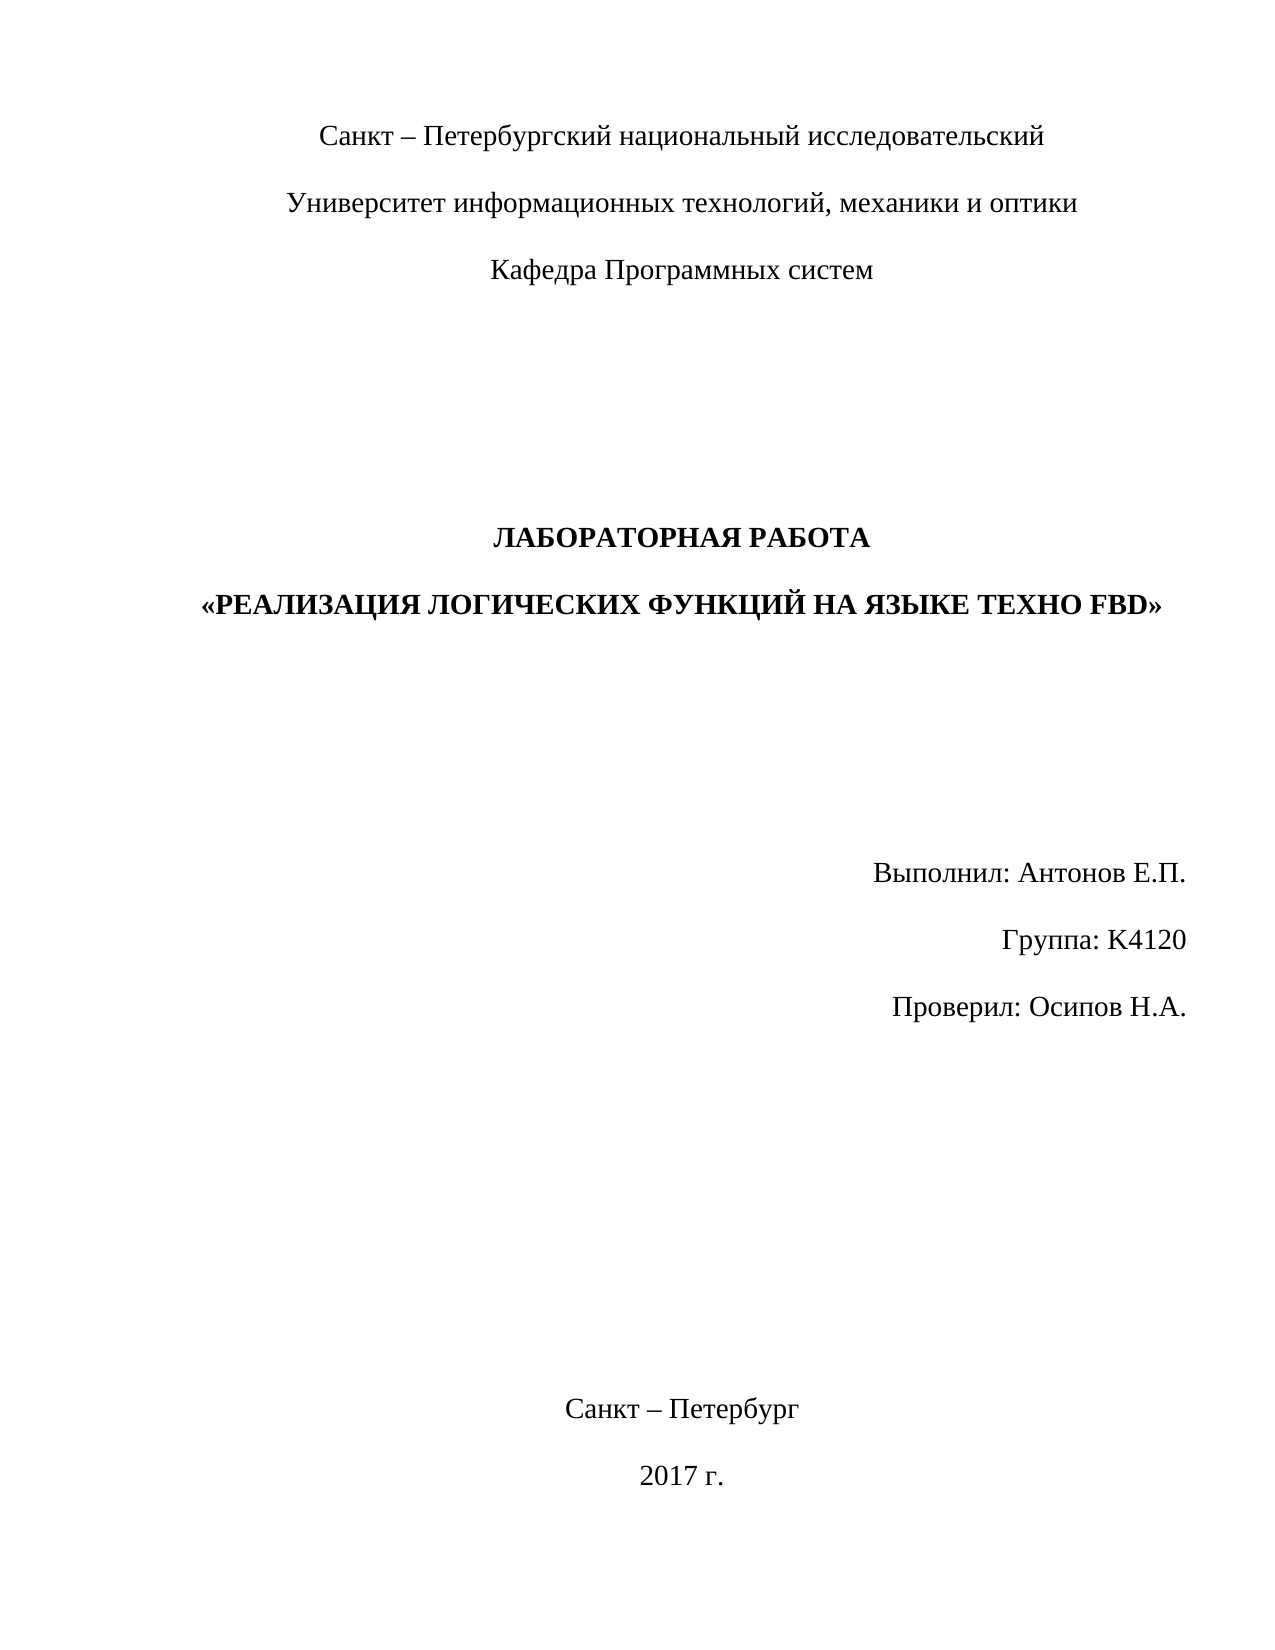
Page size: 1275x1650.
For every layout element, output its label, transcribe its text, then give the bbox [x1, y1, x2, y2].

text ЛАБОРАТОРНАЯ РАБОТА [177, 520, 1186, 553]
text «РЕАЛИЗАЦИЯ ЛОГИЧЕСКИХ ФУНКЦИЙ НА ЯЗЫКЕ ТЕХНО FBD» [177, 587, 1186, 621]
text Группа: K4120 [177, 922, 1186, 955]
text Санкт – Петербург [177, 1391, 1186, 1424]
text Санкт – Петербургский национальный исследовательский [177, 118, 1186, 152]
text Университет информационных технологий, механики и оптики [177, 185, 1186, 219]
text Выполнил: Антонов Е.П. [177, 855, 1186, 888]
text Кафедра Программных систем [177, 252, 1186, 286]
text 2017 г. [177, 1458, 1186, 1491]
text Проверил: Осипов Н.А. [177, 989, 1186, 1022]
